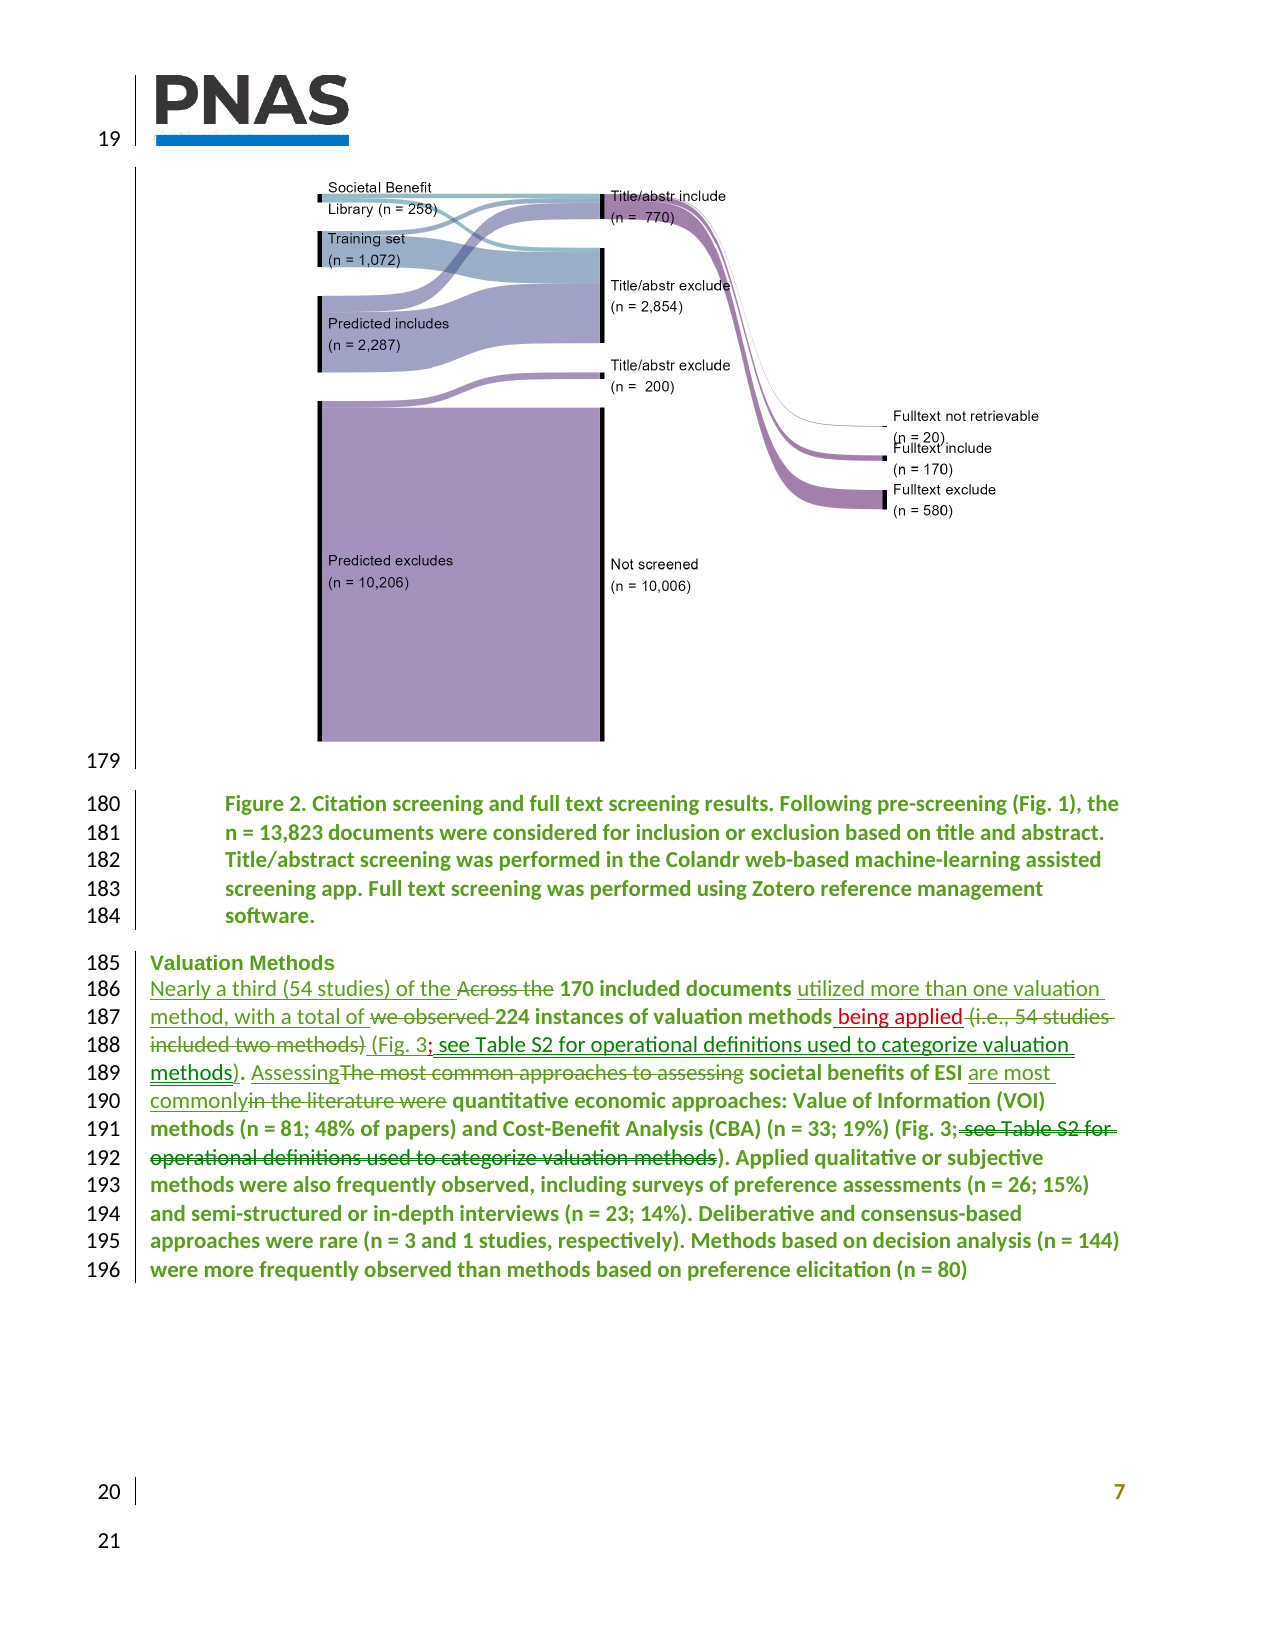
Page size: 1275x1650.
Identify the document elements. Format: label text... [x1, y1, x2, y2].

text Figure 2. Citation screening and full text screening results. Following pre-screening (Fig. 1), the n = 13,823 documents were considered for inclusion or exclusion based on title and abstract. Title/abstract screening was performed in the Colandr web-based machine-learning assisted screening app. Full text screening was performed using Zotero reference management software. [225, 789, 1125, 930]
picture [150, 75, 352, 146]
picture [150, 166, 1053, 769]
subtitle Valuation Methods [150, 951, 1125, 974]
text 170 included documents 224 instances of valuation methods. societal benefits of ESI quantitative economic approaches: Value of Information (VOI) methods (n = 81; 48% of papers) and Cost-Benefit Analysis (CBA) (n = 33; 19%) (Fig. 3;). Applied qualitative or subjective methods were also frequently observed, including surveys of preference assessments (n = 26; 15%) and semi-structured or in-depth interviews (n = 23; 14%). Deliberative and consensus-based approaches were rare (n = 3 and 1 studies, respectively). Methods based on decision analysis (n = 144) were more frequently observed than methods based on preference elicitation (n = 80) [150, 974, 1125, 1283]
